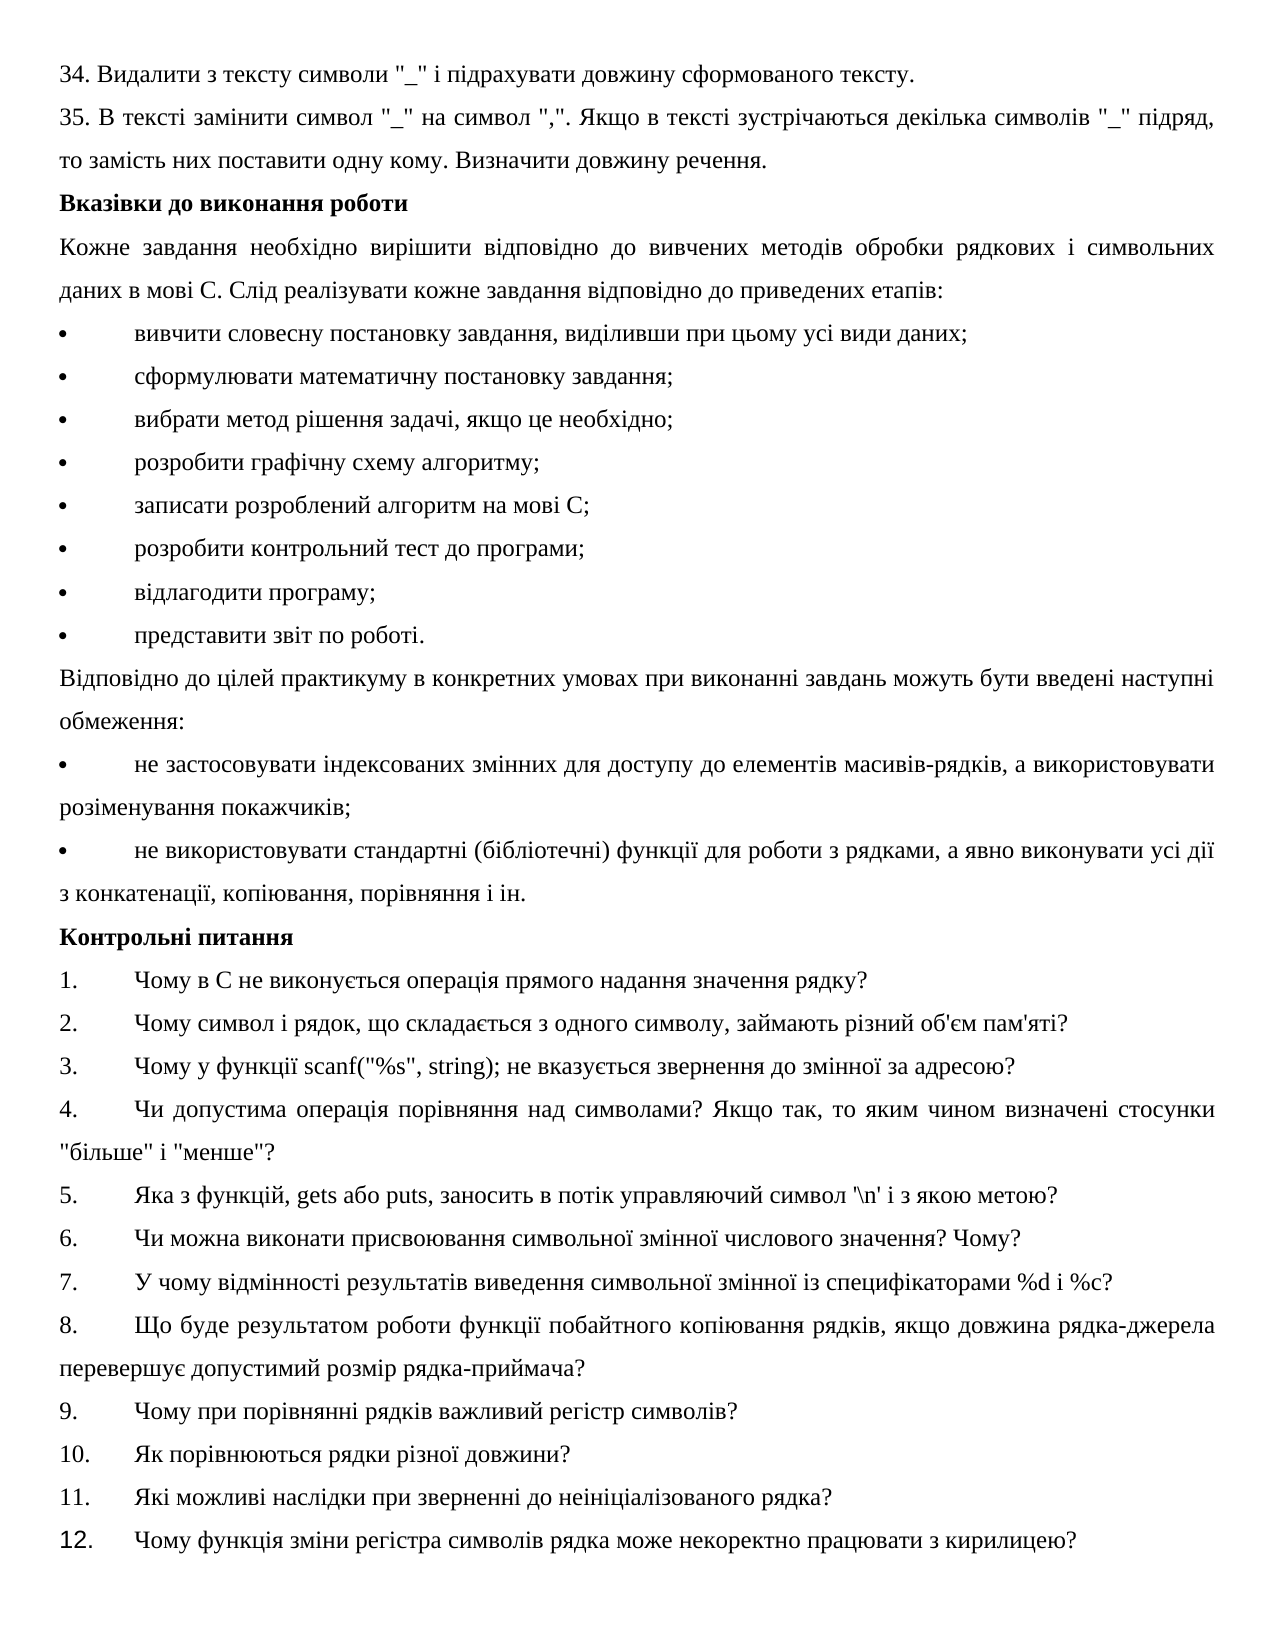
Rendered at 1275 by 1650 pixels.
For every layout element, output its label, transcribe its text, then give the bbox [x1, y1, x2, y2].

list розробити графічну схему алгоритму; [59, 447, 1216, 476]
list Чому символ і рядок, що складається з одного символу, займають різний об'єм пам'яті? [59, 1008, 1216, 1037]
text Вказівки до виконання роботи [59, 188, 1216, 217]
list не застосовувати індексованих змінних для доступу до елементів масивів-рядків, а використовувати розіменування покажчиків; [59, 749, 1216, 821]
text 34. Видалити з тексту символи "_" і підрахувати довжину сформованого тексту. [59, 59, 1216, 88]
list сформулювати математичну постановку завдання; [59, 361, 1216, 390]
list Що буде результатом роботи функції побайтного копіювання рядків, якщо довжина рядка-джерела перевершує допустимий розмір рядка-приймача? [59, 1310, 1216, 1382]
list розробити контрольний тест до програми; [59, 533, 1216, 562]
text Кожне завдання необхідно вирішити відповідно до вивчених методів обробки рядкових і символьних даних в мові С. Слід реалізувати кожне завдання відповідно до приведених етапів: [59, 232, 1216, 303]
list відлагодити програму; [59, 577, 1216, 605]
text Контрольні питання [59, 922, 1216, 950]
list Яка з функцій, gets або puts, заносить в потік управляючий символ '\n' і з якою метою? [59, 1180, 1216, 1209]
list Чи можна виконати присвоювання символьної змінної числового значення? Чому? [59, 1223, 1216, 1252]
list Як порівнюються рядки різної довжини? [59, 1439, 1216, 1468]
list У чому відмінності результатів виведення символьної змінної із специфікаторами %d і %c? [59, 1267, 1216, 1295]
list записати розроблений алгоритм на мові С; [59, 490, 1216, 519]
list Чи допустима операція порівняння над символами? Якщо так, то яким чином визначені стосунки "більше" і "менше"? [59, 1094, 1216, 1166]
list не використовувати стандартні (бібліотечні) функції для роботи з рядками, а явно виконувати усі дії з конкатенації, копіювання, порівняння і ін. [59, 835, 1216, 907]
list Чому в С не виконується операція прямого надання значення рядку? [59, 965, 1216, 993]
list Які можливі наслідки при зверненні до неініціалізованого рядка? [59, 1482, 1216, 1511]
text Відповідно до цілей практикуму в конкретних умовах при виконанні завдань можуть бути введені наступні обмеження: [59, 663, 1216, 735]
list представити звіт по роботі. [59, 620, 1216, 648]
text 35. В тексті замінити символ "_" на символ ",". Якщо в тексті зустрічаються декілька символів "_" підряд, то замість них поставити одну кому. Визначити довжину речення. [59, 102, 1216, 174]
list вибрати метод рішення задачі, якщо це необхідно; [59, 404, 1216, 433]
list Чому у функції scanf("%s", string); не вказується звернення до змінної за адресою? [59, 1051, 1216, 1080]
list Чому при порівнянні рядків важливий регістр символів? [59, 1396, 1216, 1425]
list Чому функція зміни регістра символів рядка може некоректно працювати з кирилицею? [59, 1525, 1216, 1554]
list вивчити словесну постановку завдання, виділивши при цьому усі види даних; [59, 318, 1216, 347]
